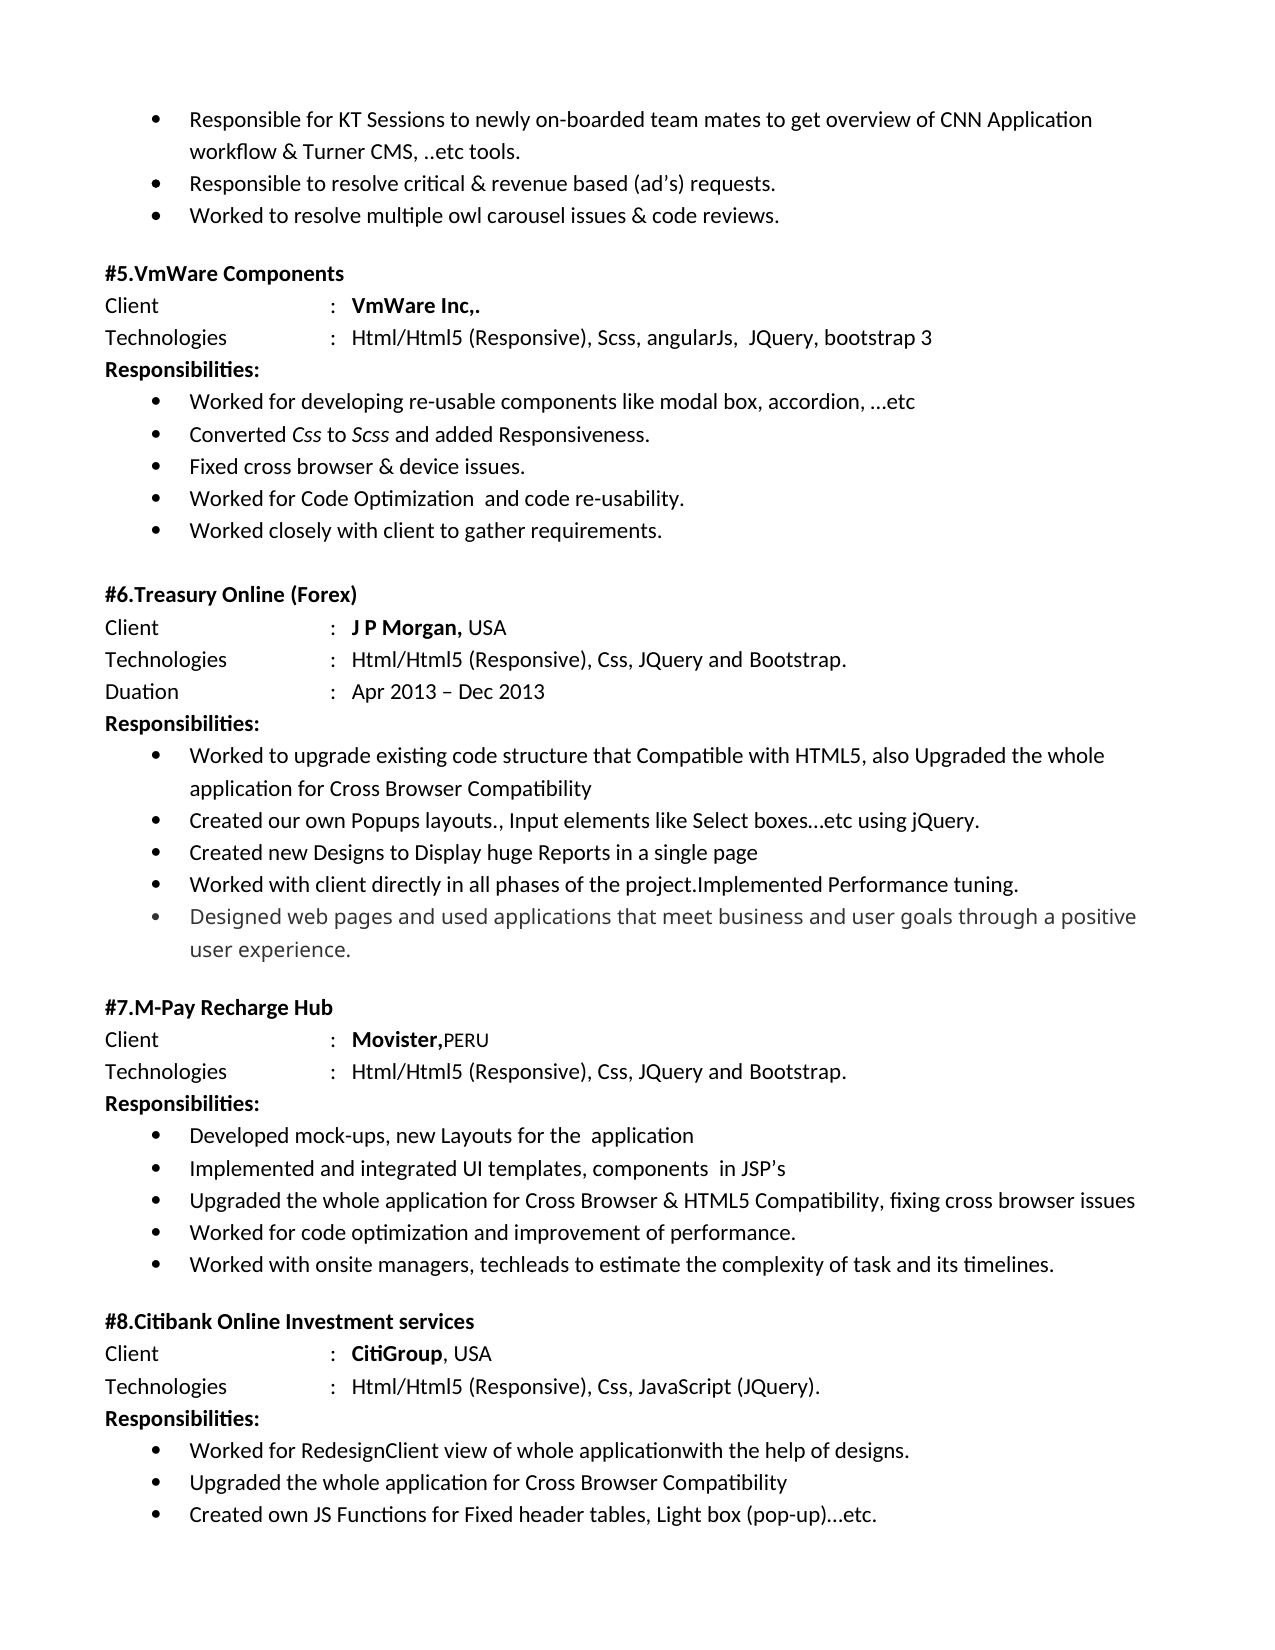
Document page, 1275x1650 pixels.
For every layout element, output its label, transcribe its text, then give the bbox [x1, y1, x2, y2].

list Created new Designs to Display huge Reports in a single page [152, 838, 1170, 866]
text Client : VmWare Inc,. [105, 291, 1170, 319]
text Client : J P Morgan, USA [105, 613, 1170, 641]
text Responsibilities: [105, 1089, 1170, 1117]
list Responsible to resolve critical & revenue based (ad’s) requests. [152, 169, 1170, 197]
list Converted Css to Scss and added Responsiveness. [152, 420, 1170, 448]
list Designed web pages and used applications that meet business and user goals through a positive user experience. [152, 902, 1170, 963]
text Technologies : Html/Html5 (Responsive), Css, JQuery and Bootstrap. [105, 1057, 1170, 1085]
list Created our own Popups layouts., Input elements like Select boxes…etc using jQuery. [152, 806, 1170, 834]
text Client : Movister,PERU [105, 1025, 1170, 1053]
list Worked for Code Optimization and code re-usability. [152, 484, 1170, 512]
list Fixed cross browser & device issues. [152, 452, 1170, 480]
text Technologies : Html/Html5 (Responsive), Css, JavaScript (JQuery). [105, 1372, 1170, 1400]
list Worked with client directly in all phases of the project.Implemented Performance tuning. [152, 870, 1170, 898]
list Worked closely with client to gather requirements. [152, 516, 1170, 544]
text #6.Treasury Online (Forex) [105, 581, 1170, 609]
text Technologies : Html/Html5 (Responsive), Scss, angularJs, JQuery, bootstrap 3 [105, 323, 1170, 351]
list Upgraded the whole application for Cross Browser & HTML5 Compatibility, fixing cross browser issues [152, 1186, 1170, 1214]
text Client : CitiGroup, USA [105, 1339, 1170, 1368]
text Technologies : Html/Html5 (Responsive), Css, JQuery and Bootstrap. [105, 645, 1170, 673]
text Responsibilities: [105, 355, 1170, 383]
list Worked with onsite managers, techleads to estimate the complexity of task and its timelines. [152, 1250, 1170, 1278]
text #7.M-Pay Recharge Hub [105, 993, 1170, 1021]
text Duation : Apr 2013 – Dec 2013 [105, 677, 1170, 705]
list Created own JS Functions for Fixed header tables, Light box (pop-up)…etc. [152, 1501, 1170, 1528]
text #8.Citibank Online Investment services [105, 1307, 1170, 1335]
list Worked for RedesignClient view of whole applicationwith the help of designs. [152, 1436, 1170, 1464]
list Worked to resolve multiple owl carousel issues & code reviews. [152, 202, 1170, 229]
list Developed mock-ups, new Layouts for the application [152, 1121, 1170, 1149]
list Worked to upgrade existing code structure that Compatible with HTML5, also Upgraded the whole application for Cross Browser Compatibility [152, 742, 1170, 802]
list Worked for developing re-usable components like modal box, accordion, …etc [152, 387, 1170, 416]
text Responsibilities: [105, 1404, 1170, 1432]
text Responsibilities: [105, 709, 1170, 737]
list Worked for code optimization and improvement of performance. [152, 1218, 1170, 1246]
list Upgraded the whole application for Cross Browser Compatibility [152, 1468, 1170, 1496]
text #5.VmWare Components [105, 259, 1170, 287]
list Responsible for KT Sessions to newly on-boarded team mates to get overview of CNN Application workflow & Turner CMS, ..etc tools. [152, 105, 1170, 165]
list Implemented and integrated UI templates, components in JSP’s [152, 1154, 1170, 1182]
